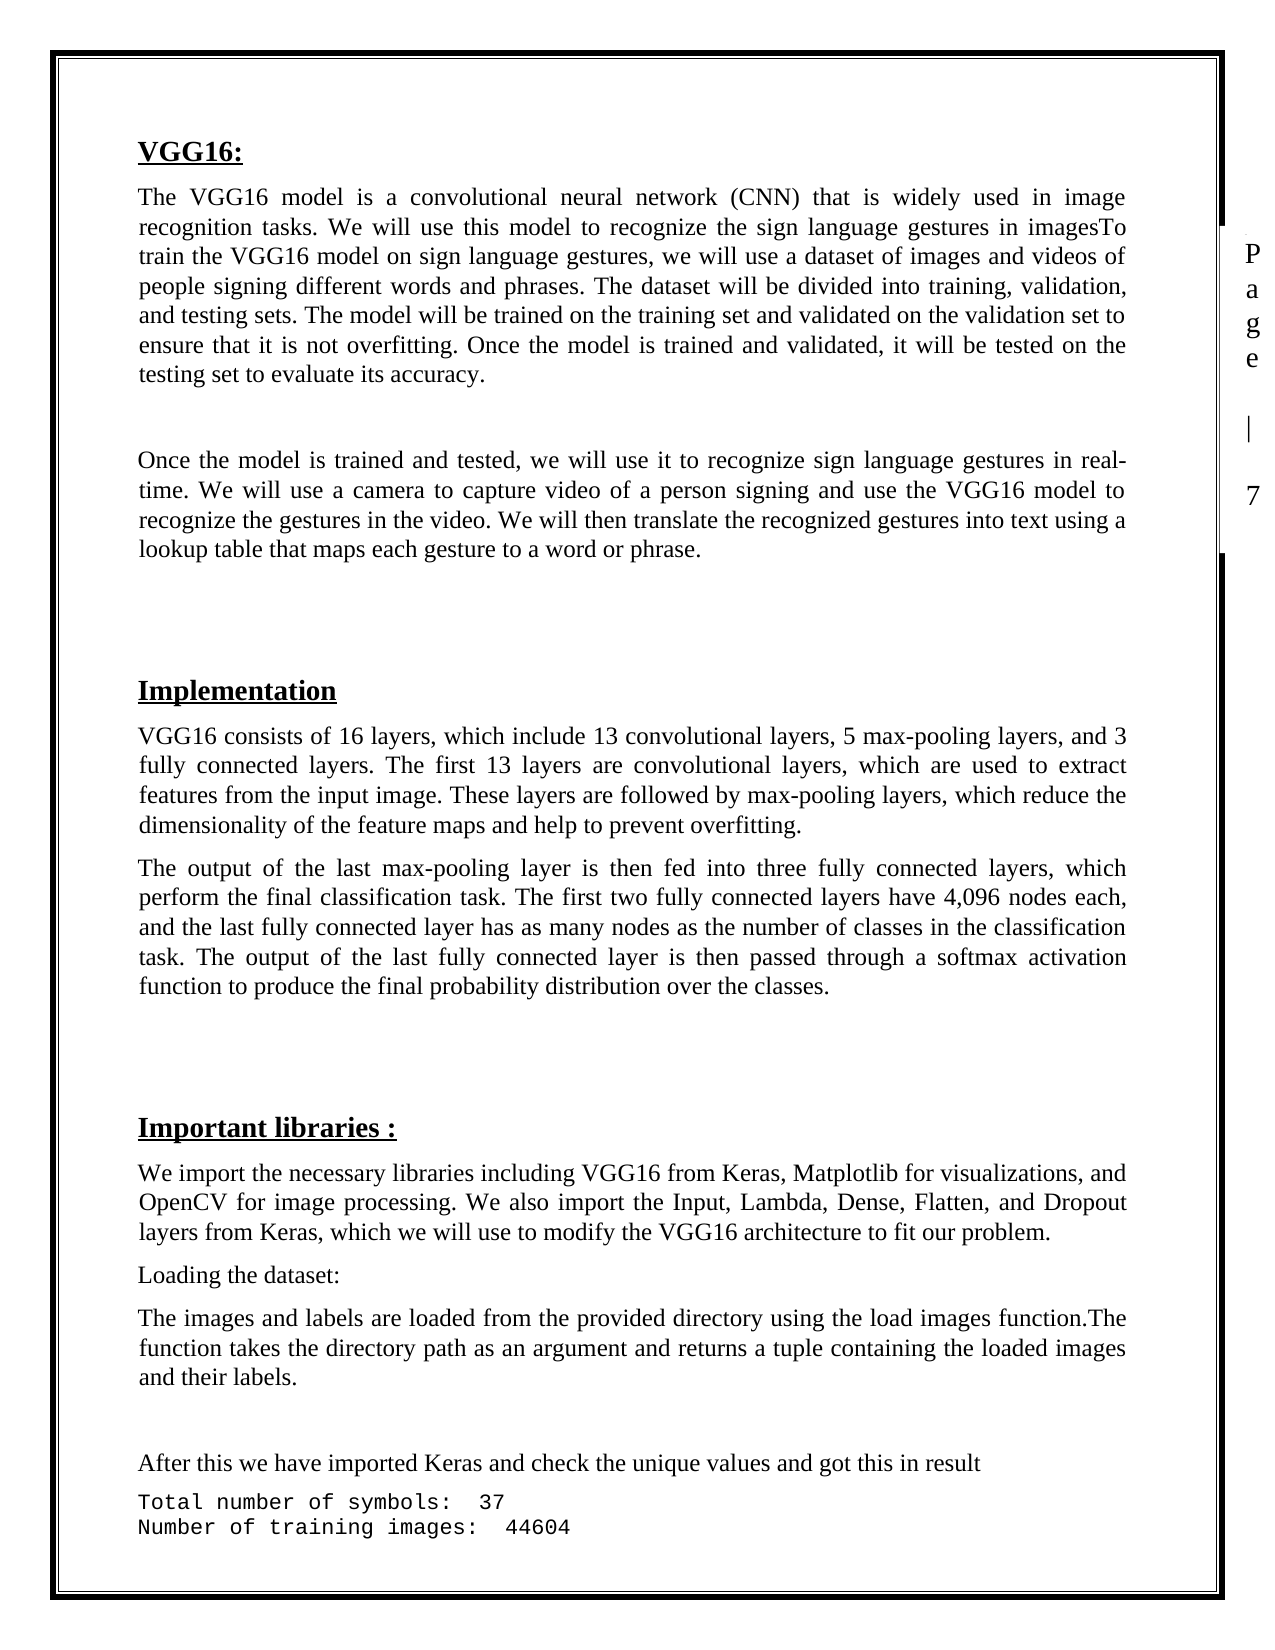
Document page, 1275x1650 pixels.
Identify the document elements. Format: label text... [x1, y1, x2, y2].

text After this we have imported Keras and check the unique values and got this in result [137, 1448, 1128, 1477]
text The images and labels are loaded from the provided directory using the load images function.The function takes the directory path as an argument and returns a tuple containing the loaded images and their labels. [137, 1303, 1128, 1391]
text VGG16 consists of 16 layers, which include 13 convolutional layers, 5 max-pooling layers, and 3 fully connected layers. The first 13 layers are convolutional layers, which are used to extract features from the input image. These layers are followed by max-pooling layers, which reduce the dimensionality of the feature maps and help to prevent overfitting. [137, 721, 1128, 838]
text Once the model is trained and tested, we will use it to recognize sign language gestures in real-time. We will use a camera to capture video of a person signing and use the VGG16 model to recognize the gestures in the video. We will then translate the recognized gestures into text using a lookup table that maps each gesture to a word or phrase. [137, 446, 1128, 563]
text VGG16: [137, 134, 1128, 168]
text Important libraries : [137, 1110, 1128, 1143]
text We import the necessary libraries including VGG16 from Keras, Matplotlib for visualizations, and OpenCV for image processing. We also import the Input, Lambda, Dense, Flatten, and Dropout layers from Keras, which we will use to modify the VGG16 architecture to fit our problem. [137, 1158, 1128, 1246]
text The VGG16 model is a convolutional neural network (CNN) that is widely used in image recognition tasks. We will use this model to recognize the sign language gestures in imagesTo train the VGG16 model on sign language gestures, we will use a dataset of images and videos of people signing different words and phrases. The dataset will be divided into training, validation, and testing sets. The model will be trained on the training set and validated on the validation set to ensure that it is not overfitting. Once the model is trained and validated, it will be tested on the testing set to evaluate its accuracy. [137, 182, 1128, 388]
text The output of the last max-pooling layer is then fed into three fully connected layers, which perform the final classification task. The first two fully connected layers have 4,096 nodes each, and the last fully connected layer has as many nodes as the number of classes in the classification task. The output of the last fully connected layer is then passed through a softmax activation function to produce the final probability distribution over the classes. [137, 853, 1128, 1000]
text Total number of symbols: 37 [137, 1491, 1128, 1516]
text Implementation [137, 673, 1128, 707]
text Loading the dataset: [137, 1260, 1128, 1289]
text Number of training images: 44604 [137, 1516, 1128, 1541]
